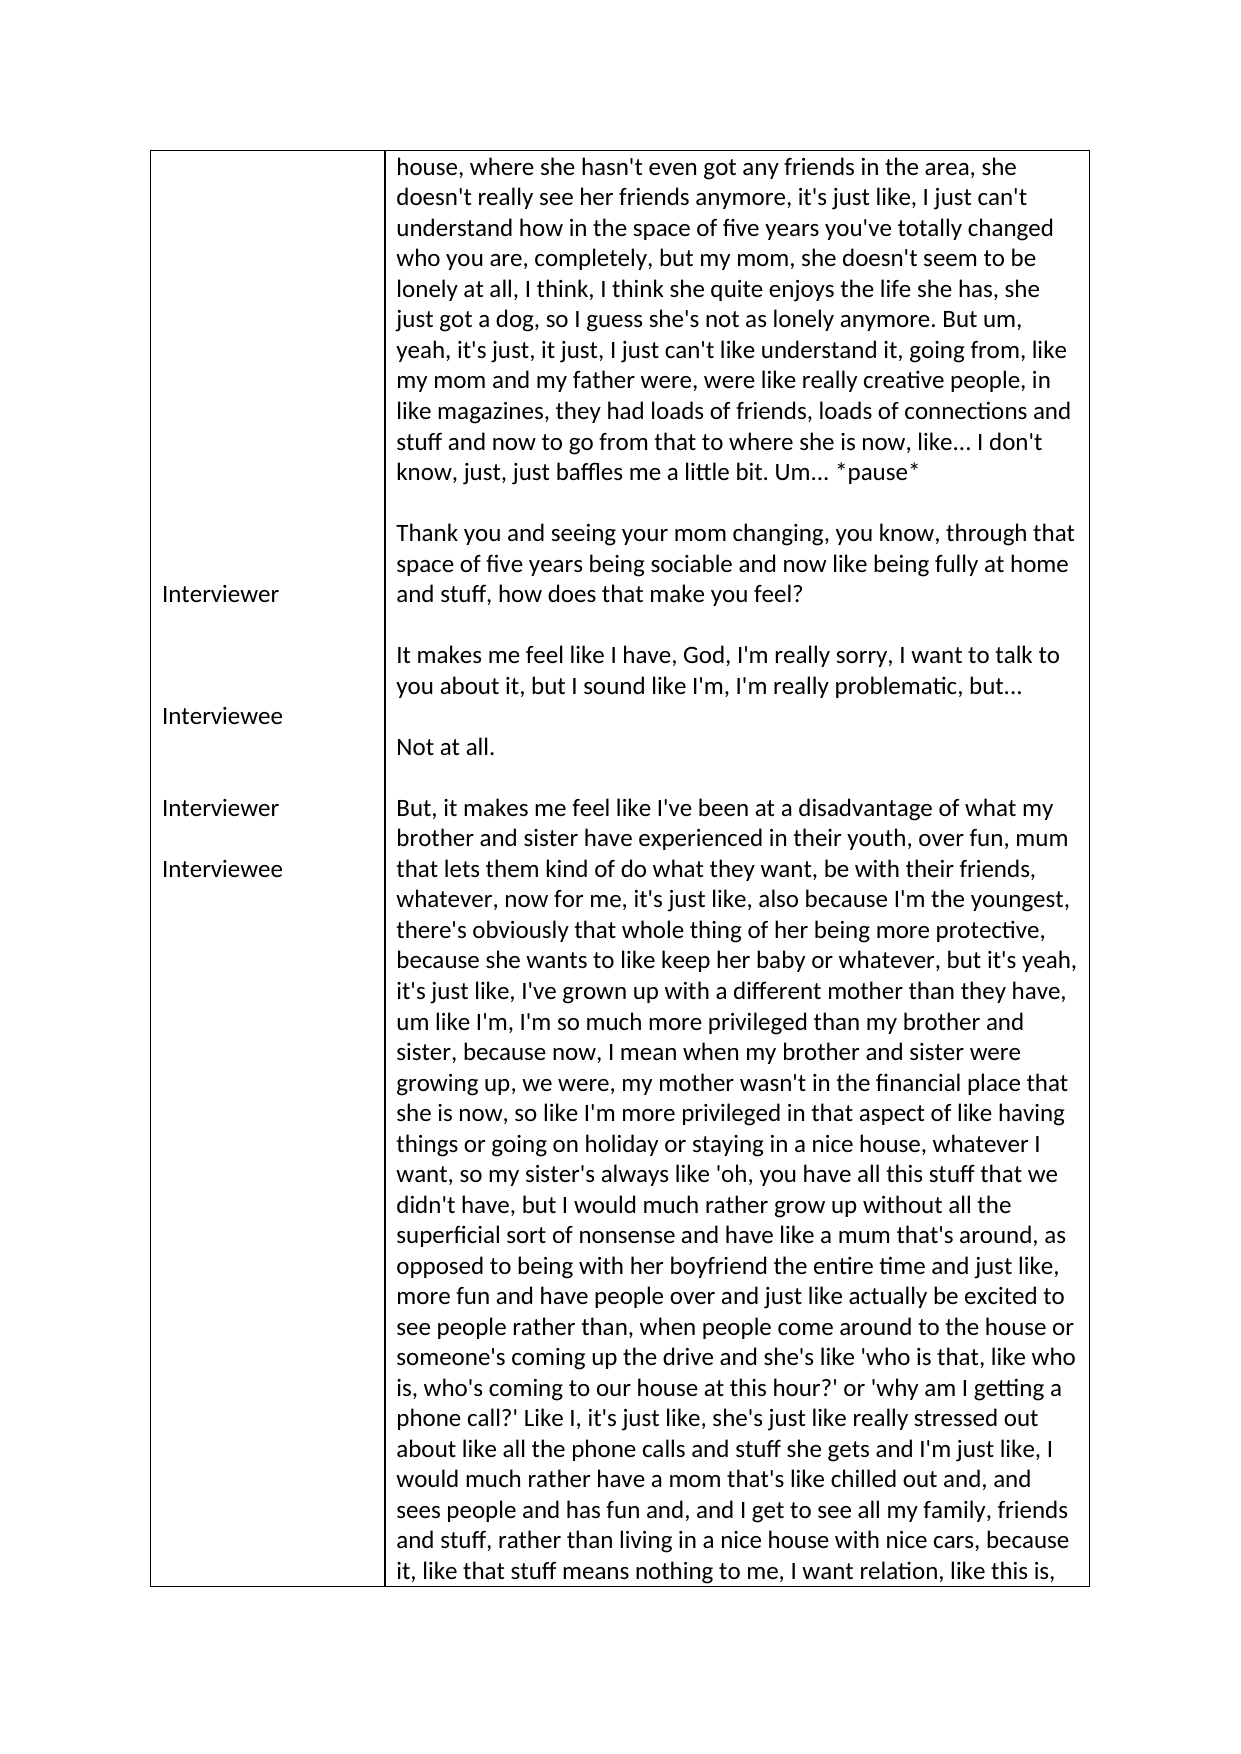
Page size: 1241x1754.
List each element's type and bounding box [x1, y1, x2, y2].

table_header [151, 151, 384, 1586]
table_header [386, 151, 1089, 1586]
